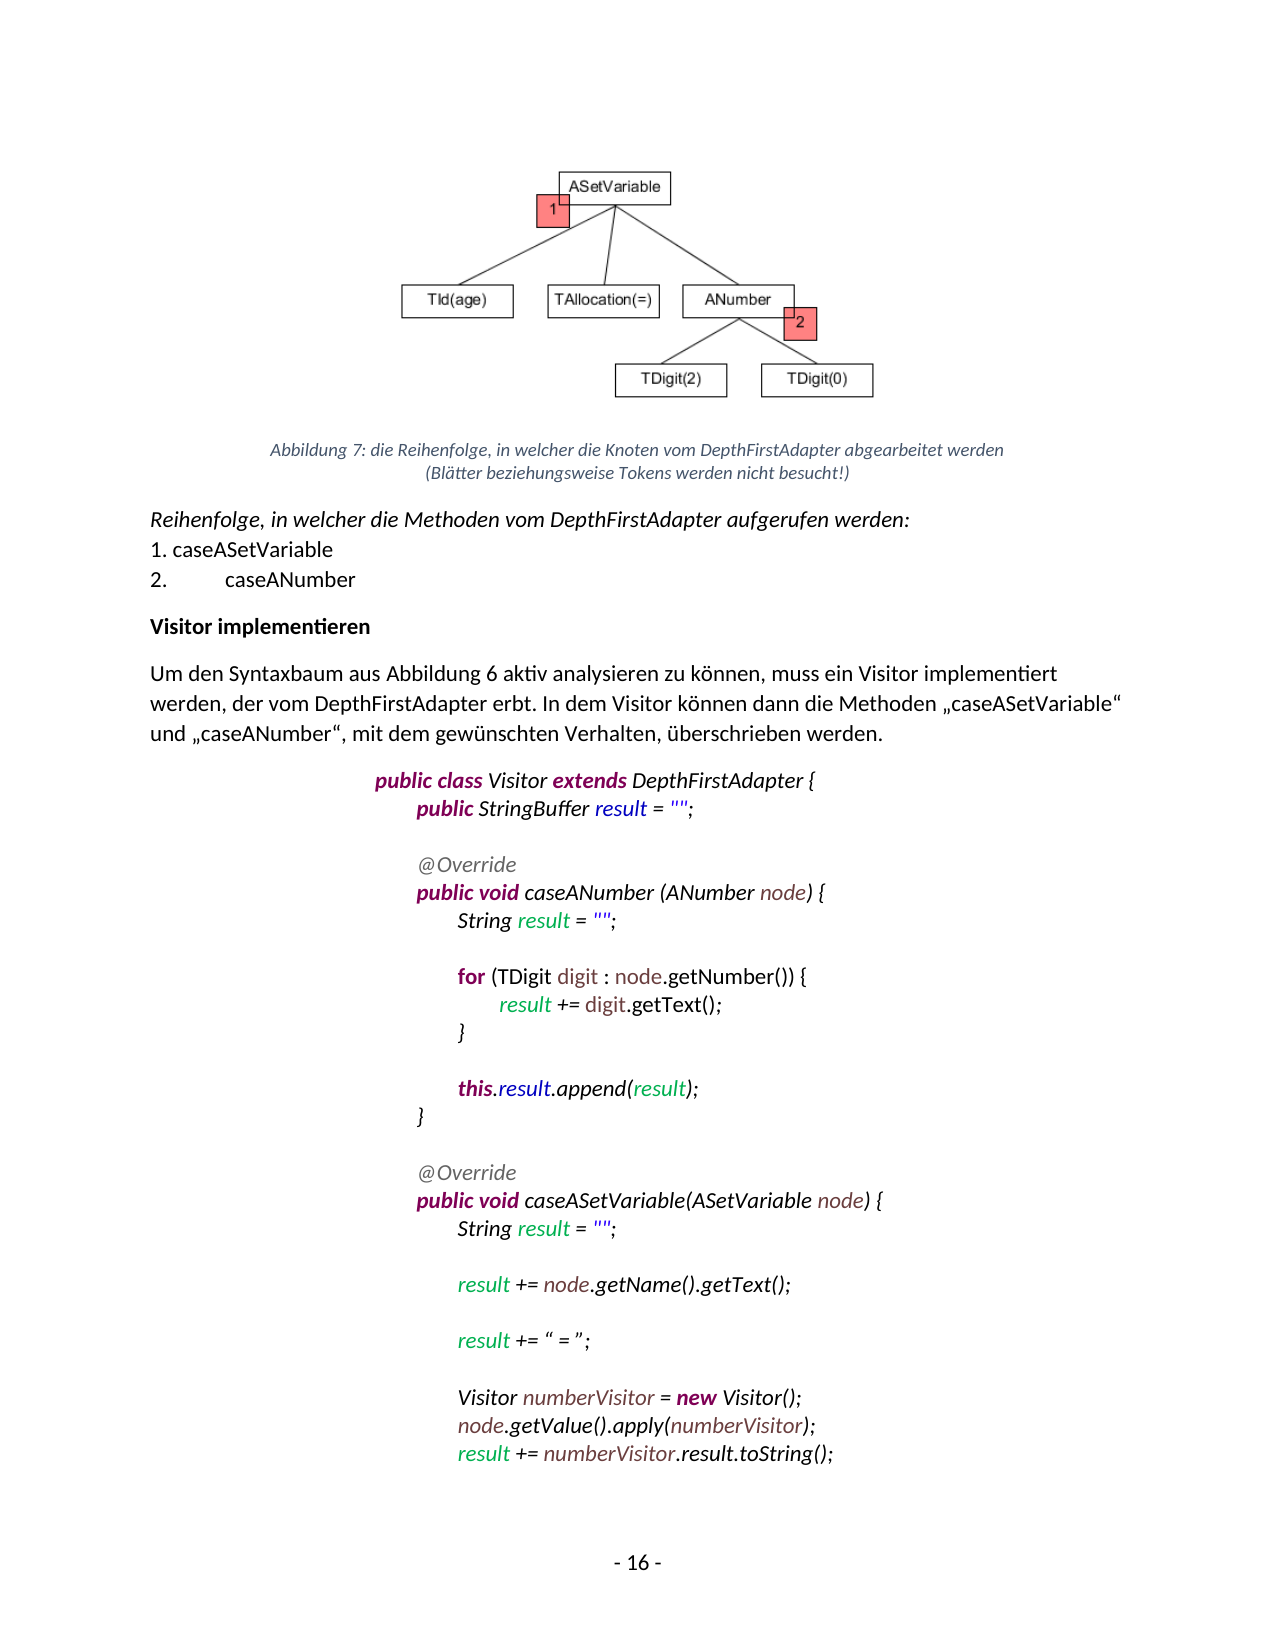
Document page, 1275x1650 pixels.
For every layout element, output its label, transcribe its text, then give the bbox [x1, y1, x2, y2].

text public class Visitor extends DepthFirstAdapter { [375, 766, 1125, 794]
text this.result.append(result); [300, 1074, 1125, 1102]
text Abbildung 7: die Reihenfolge, in welcher die Knoten vom DepthFirstAdapter abgearbeitet werden (Blätter beziehungsweise Tokens werden nicht besucht!) [150, 438, 1125, 484]
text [375, 1271, 1125, 1467]
text Visitor implementieren [150, 612, 1125, 640]
text Reihenfolge, in welcher die Methoden vom DepthFirstAdapter aufgerufen werden: 1. caseASetVariable 2. caseANumber [150, 505, 1125, 593]
text public void caseANumber (ANumber node) { String result = ""; [375, 878, 1125, 934]
text for (TDigit digit : node.getNumber()) { result += digit.getText(); } [375, 962, 1125, 1046]
text public void caseASetVariable(ASetVariable node) { String result = ""; [375, 1187, 1125, 1243]
text @Override [300, 850, 1125, 878]
text @Override [300, 1158, 1125, 1187]
text Um den Syntaxbaum aus Abbildung 6 aktiv analysieren zu können, muss ein Visitor implementiert werden, der vom DepthFirstAdapter erbt. In dem Visitor können dann die Methoden „caseASetVariable“ und „caseANumber“, mit dem gewünschten Verhalten, überschrieben werden. [150, 659, 1125, 747]
text } [300, 1102, 1125, 1131]
text public StringBuffer result = ""; [375, 794, 1125, 850]
picture [380, 150, 896, 420]
